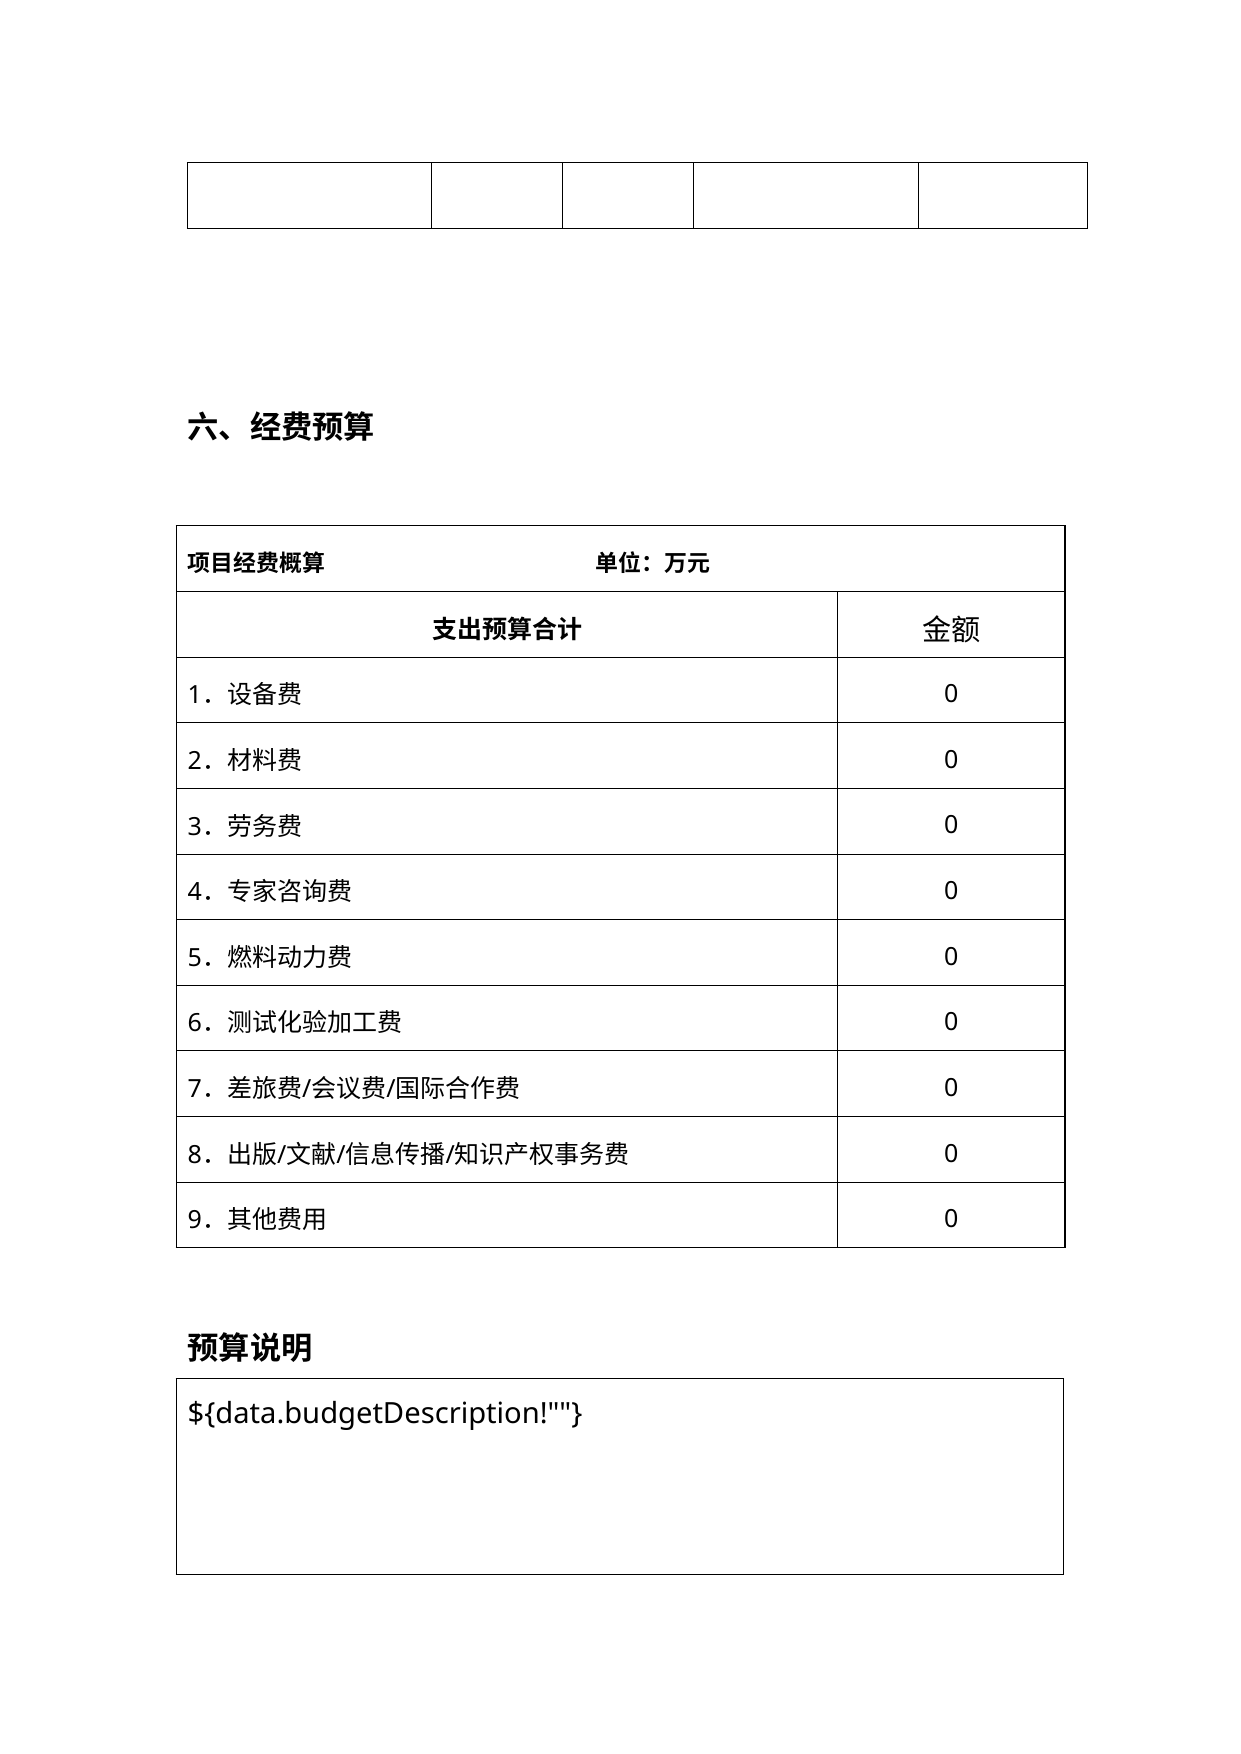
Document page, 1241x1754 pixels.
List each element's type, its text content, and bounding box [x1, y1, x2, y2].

table_cell 0 [838, 723, 1064, 788]
table_cell 0 [838, 1051, 1064, 1116]
text 六、经费预算 [187, 393, 994, 458]
table_cell 0 [838, 789, 1064, 853]
table_cell [919, 163, 1087, 228]
table_cell 3．劳务费 [177, 789, 837, 853]
table_cell 0 [838, 1183, 1064, 1247]
table_cell 0 [838, 855, 1064, 919]
table_cell 8．出版/文献/信息传播/知识产权事务费 [177, 1117, 837, 1182]
table_cell [188, 163, 431, 228]
text 预算说明 [187, 1313, 1053, 1378]
table_cell [563, 163, 693, 228]
table_cell 0 [838, 986, 1064, 1050]
table_cell 6．测试化验加工费 [177, 986, 837, 1050]
table_cell 1．设备费 [177, 658, 837, 722]
table_cell 0 [838, 1117, 1064, 1182]
table_cell 0 [838, 920, 1064, 985]
table_cell 0 [838, 658, 1064, 722]
table_cell [694, 163, 918, 228]
table_cell [432, 163, 562, 228]
table_cell 9．其他费用 [177, 1183, 837, 1247]
table_cell 7．差旅费/会议费/国际合作费 [177, 1051, 837, 1116]
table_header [177, 1379, 1063, 1574]
table_cell 4．专家咨询费 [177, 855, 837, 919]
table_cell 5．燃料动力费 [177, 920, 837, 985]
table_cell 金额 [838, 592, 1064, 657]
table_cell 支出预算合计 [177, 592, 837, 657]
table_cell 2．材料费 [177, 723, 837, 788]
table_header 项目经费概算 单位：万元 [177, 526, 1064, 591]
